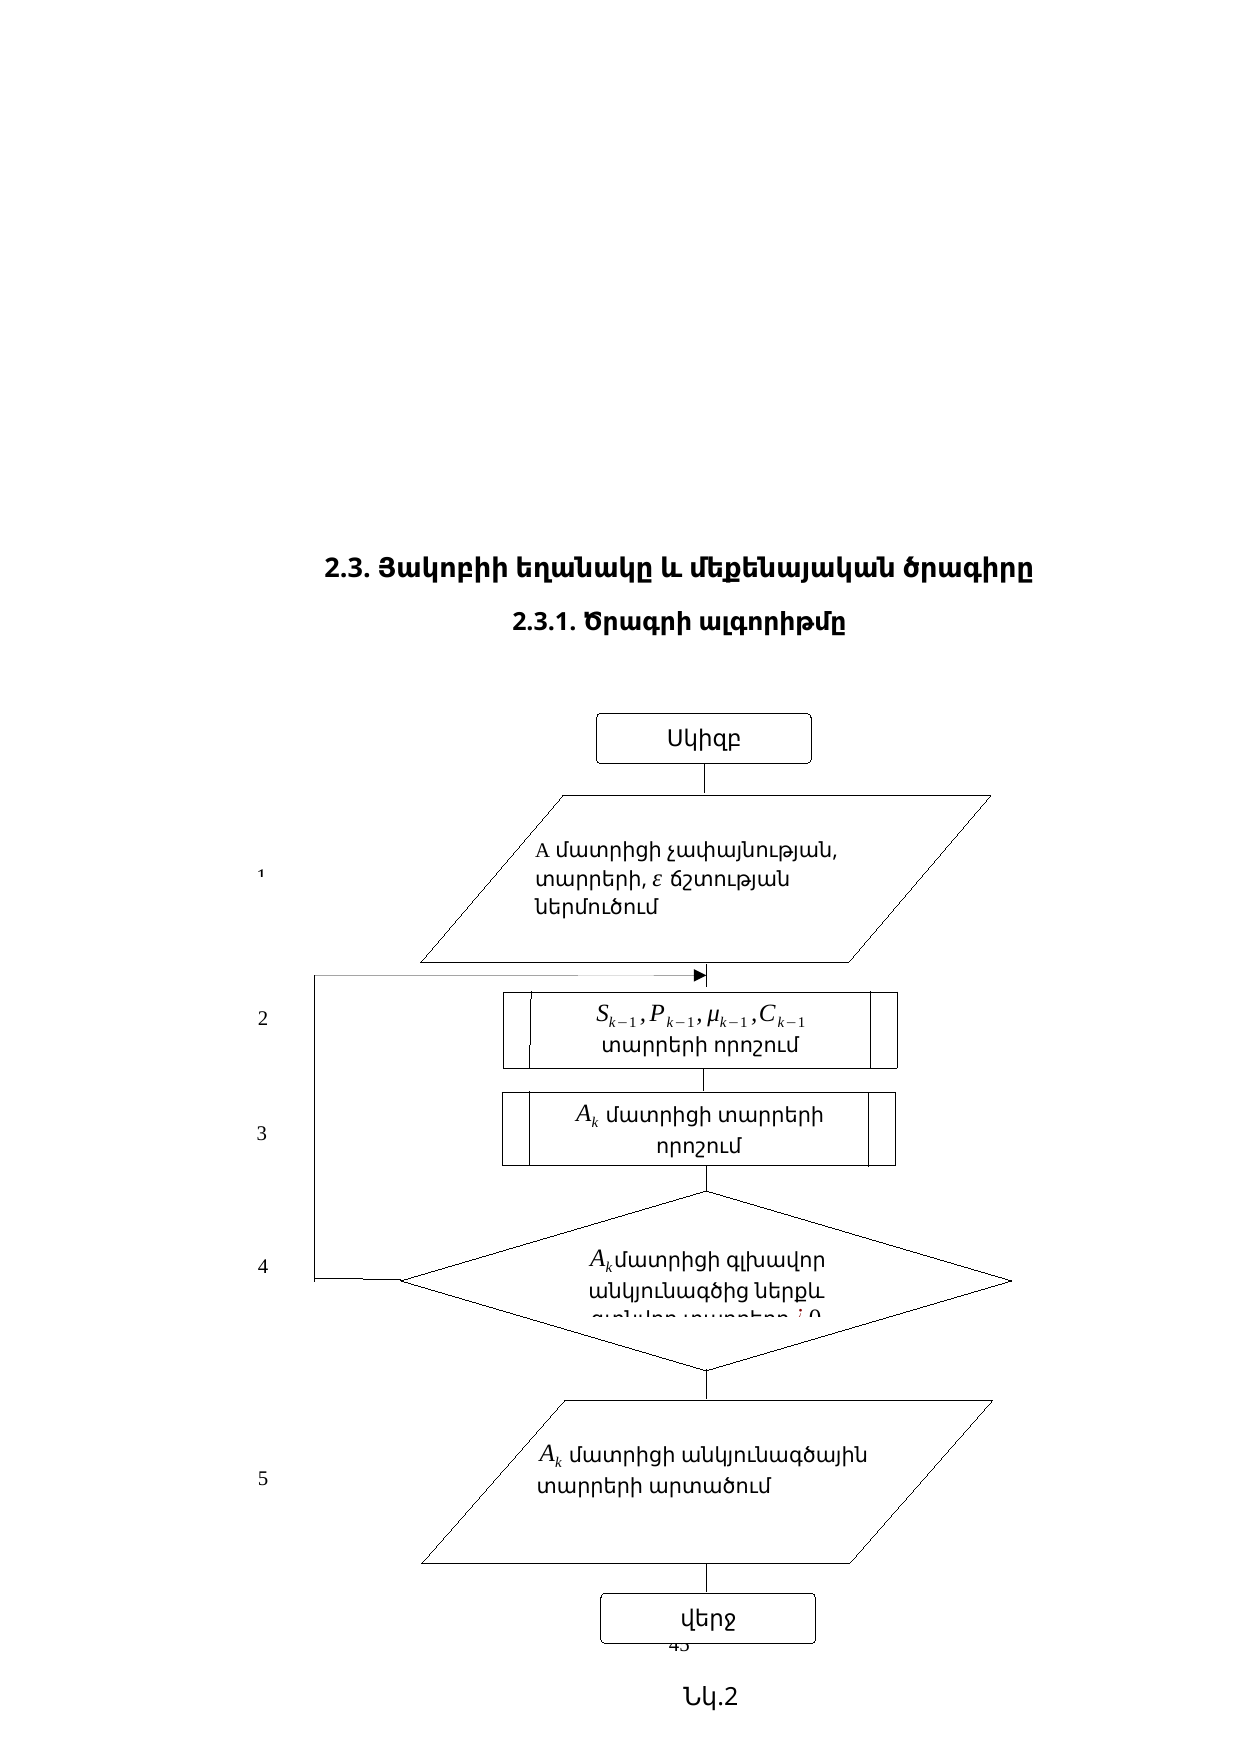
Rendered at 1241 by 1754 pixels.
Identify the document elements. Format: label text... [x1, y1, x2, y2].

text Ծրագրի բլոկ-սխեմայի բացատրությունը [888, 884, 1181, 918]
text Ծրագրի բլոկ-սխեմայի բացատրությունը [177, 884, 486, 918]
text 2.3.1. Ծրագրի ալգորիթմը [177, 603, 1181, 637]
text 2.3. Յակոբիի եղանակը և մեքենայական ծրագիրը [177, 548, 1181, 585]
